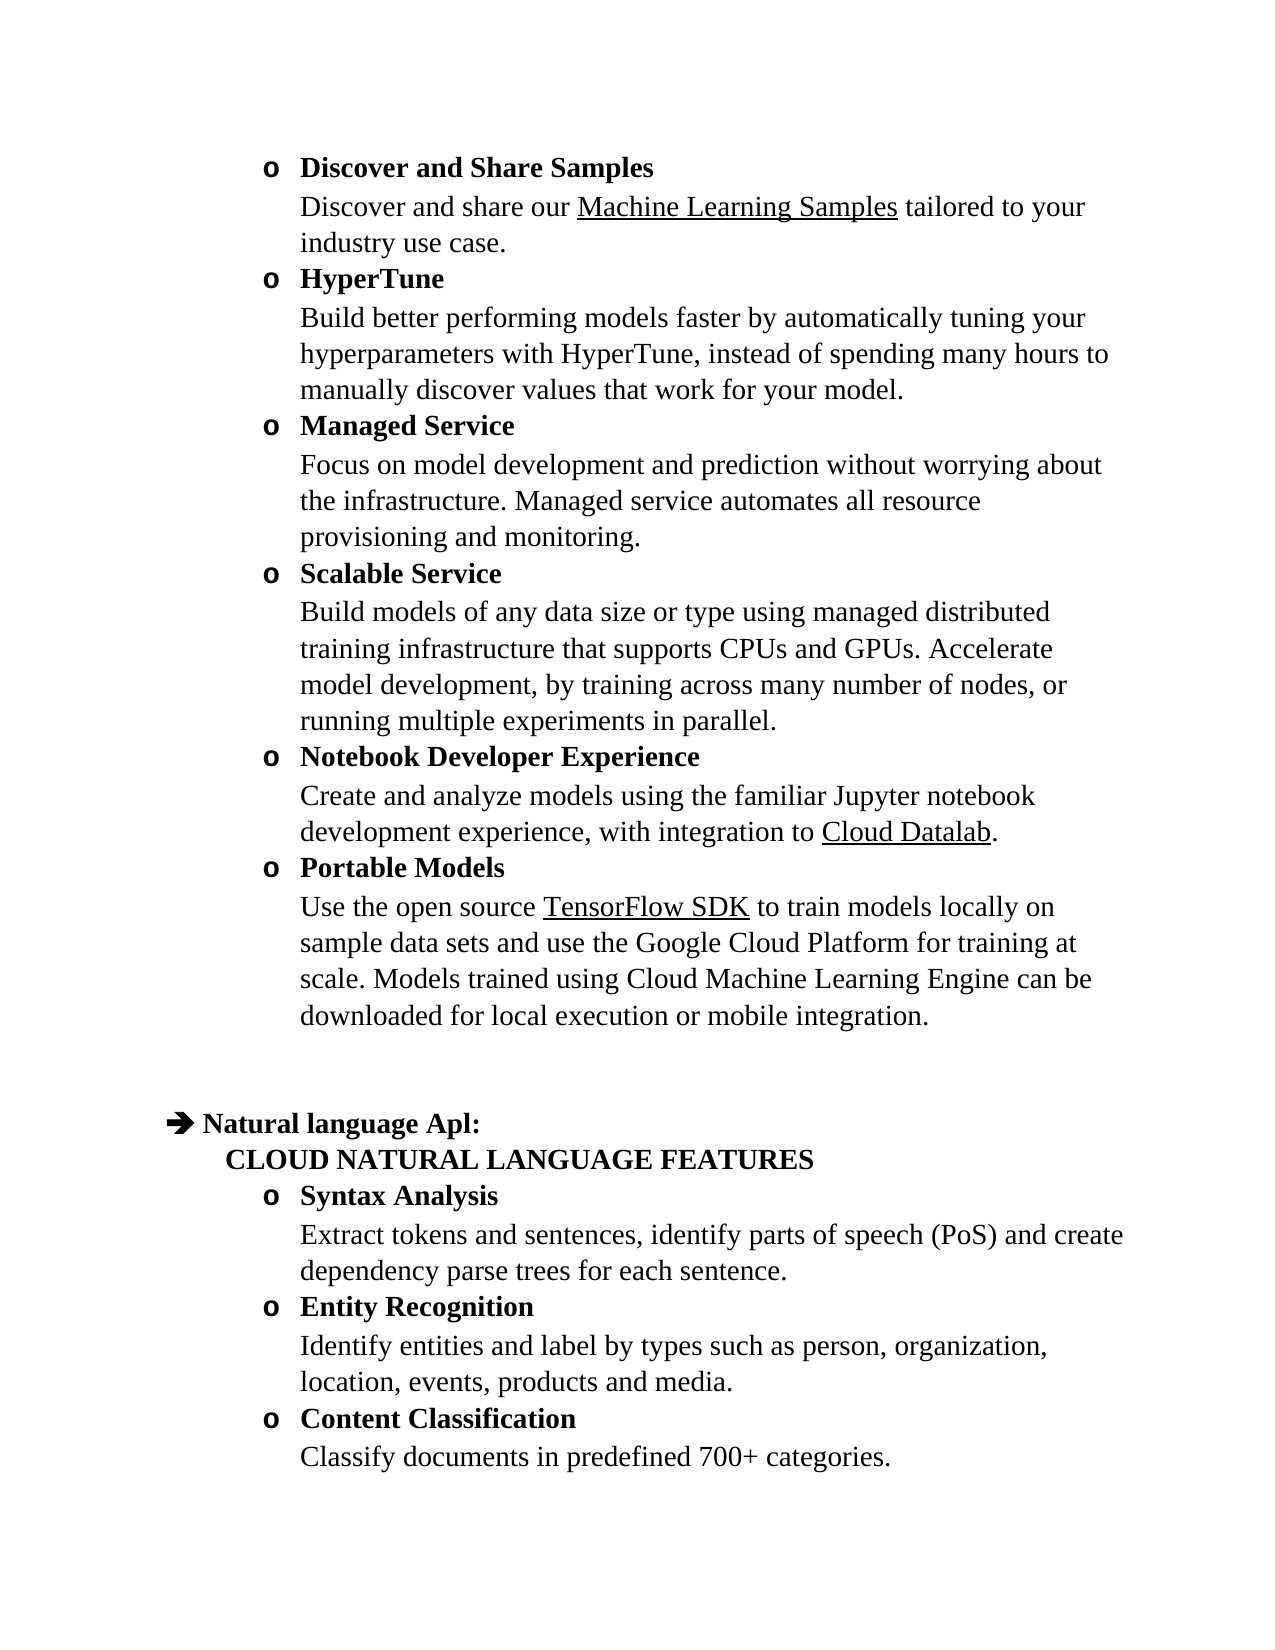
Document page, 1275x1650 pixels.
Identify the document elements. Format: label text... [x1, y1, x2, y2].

list Build better performing models faster by automatically tuning your hyperparameters with HyperTune, instead of spending many hours to manually discover values that work for your model. [300, 300, 1125, 406]
list HyperTune [262, 261, 1125, 297]
list Notebook Developer Experience [262, 739, 1125, 775]
list Classify documents in predefined 700+ categories. [225, 1439, 1125, 1473]
list CLOUD NATURAL LANGUAGE FEATURES [225, 1142, 1125, 1176]
list Syntax Analysis [262, 1178, 1125, 1214]
list Scalable Service [262, 556, 1125, 592]
list Discover and share our Machine Learning Samples tailored to your industry use case. [300, 189, 1125, 258]
list Natural language Apl: [165, 1106, 1125, 1140]
list Focus on model development and prediction without worrying about the infrastructure. Managed service automates all resource provisioning and monitoring. [300, 447, 1125, 553]
list Entity Recognition [262, 1289, 1125, 1326]
list Managed Service [262, 408, 1125, 444]
list Create and analyze models using the familiar Jupyter notebook development experience, with integration to Cloud Datalab. [300, 778, 1125, 848]
list Build models of any data size or type using managed distributed training infrastructure that supports CPUs and GPUs. Accelerate model development, by training across many number of nodes, or running multiple experiments in parallel. [300, 594, 1125, 737]
list Discover and Share Samples [262, 150, 1125, 186]
list Identify entities and label by types such as person, organization, location, events, products and media. [300, 1328, 1125, 1398]
list Use the open source TensorFlow SDK to train models locally on sample data sets and use the Google Cloud Platform for training at scale. Models trained using Cloud Machine Learning Engine can be downloaded for local execution or mobile integration. [300, 889, 1125, 1031]
list Content Classification [262, 1401, 1125, 1437]
list Portable Models [262, 850, 1125, 886]
list Extract tokens and sentences, identify parts of speech (PoS) and create dependency parse trees for each sentence. [300, 1217, 1125, 1287]
